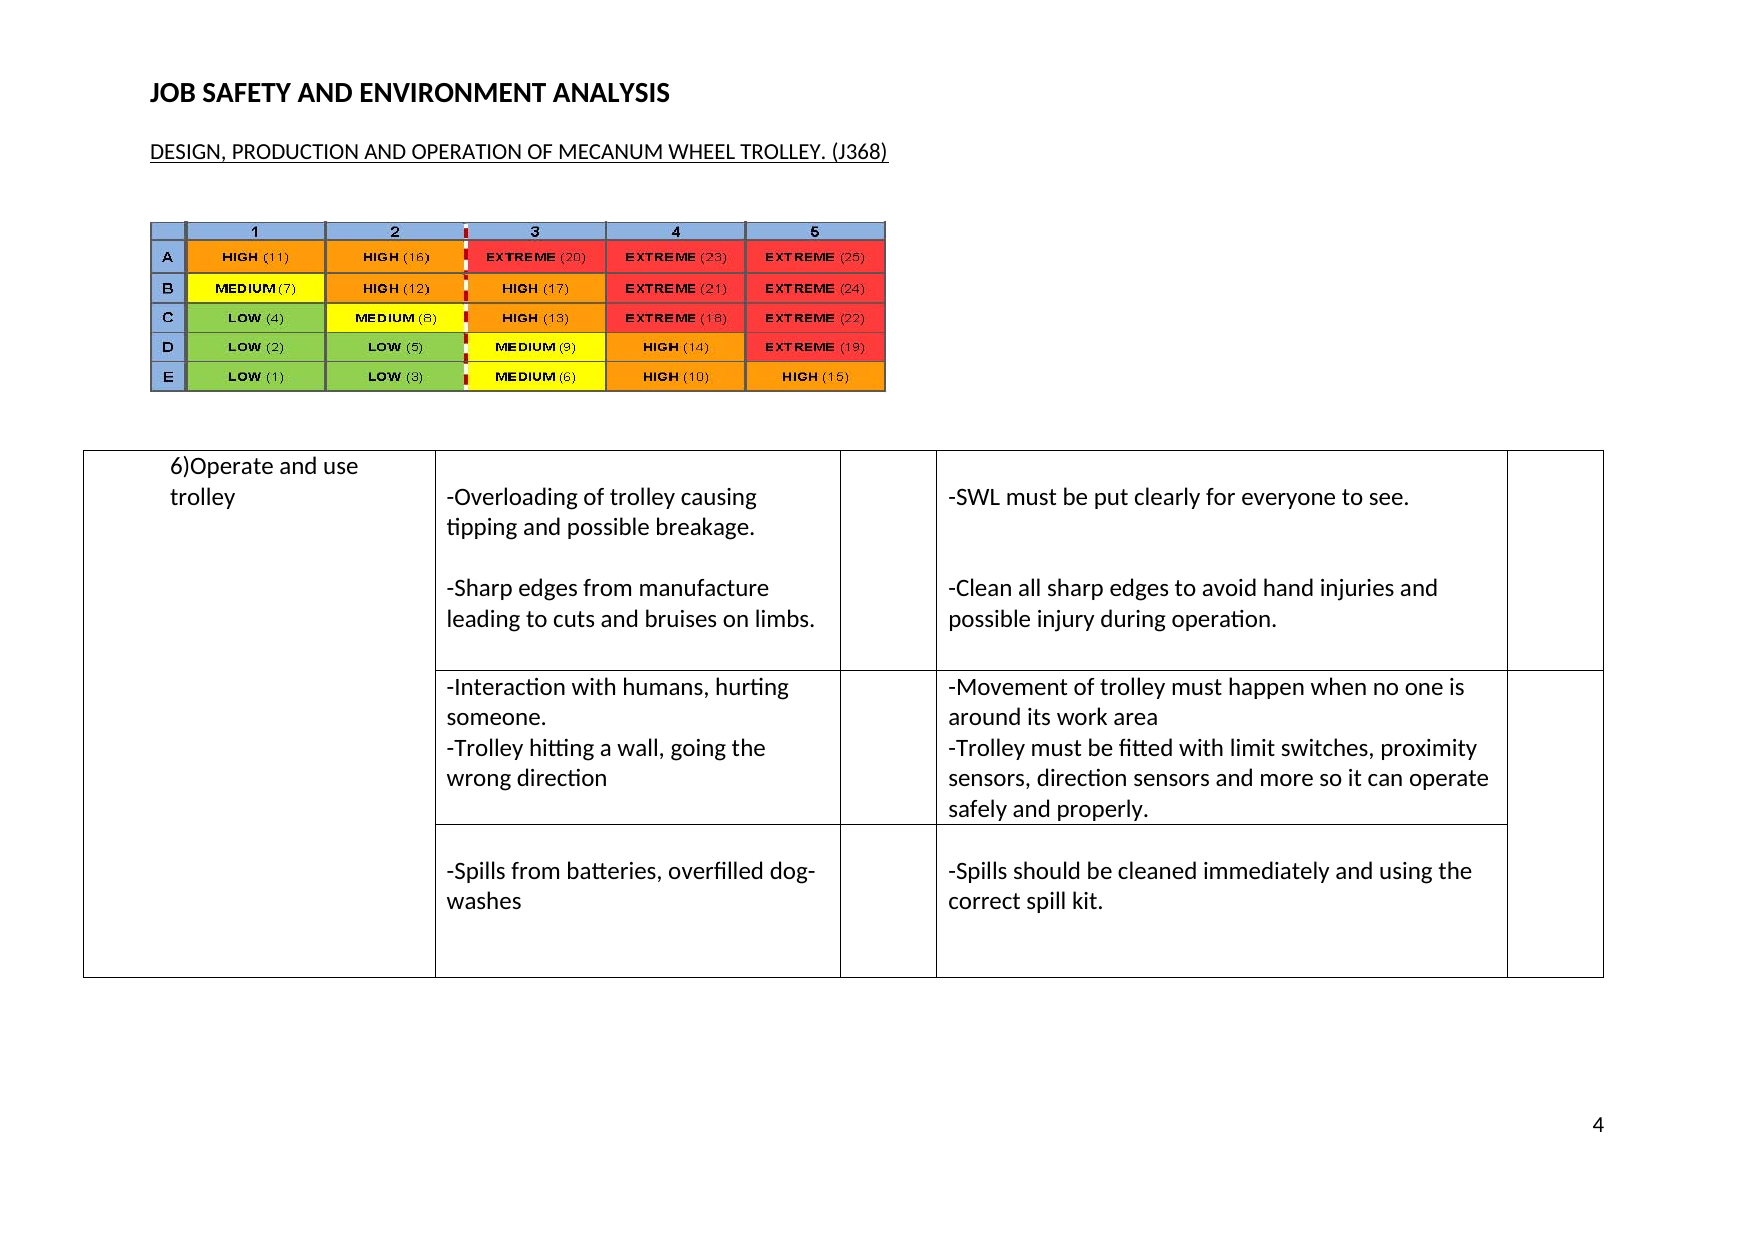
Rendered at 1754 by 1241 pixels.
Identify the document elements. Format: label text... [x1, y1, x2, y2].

table_cell -Spills from batteries, overfilled dog-washes [436, 825, 840, 977]
table_cell -Movement of trolley must happen when no one is around its work area -Trolley must be fitted with limit switches, proximity sensors, direction sensors and more so it can operate safely and properly. [937, 671, 1507, 823]
table_cell -SWL must be put clearly for everyone to see. -Clean all sharp edges to avoid hand injuries and possible injury during operation. [937, 451, 1507, 670]
picture [150, 221, 888, 394]
table_cell [841, 825, 936, 977]
table_cell -Interaction with humans, hurting someone. -Trolley hitting a wall, going the wrong direction [436, 671, 840, 823]
table_cell -Overloading of trolley causing tipping and possible breakage. -Sharp edges from manufacture leading to cuts and bruises on limbs. [436, 451, 840, 670]
table_cell 5) Grinding and cutting 6)Operate and use trolley 7) Good-housekeeping [84, 451, 435, 977]
table_cell [1508, 671, 1603, 977]
table_cell -Spills should be cleaned immediately and using the correct spill kit. [937, 825, 1507, 977]
table_cell [841, 671, 936, 823]
table_cell [841, 451, 936, 670]
table_cell [1508, 451, 1603, 670]
